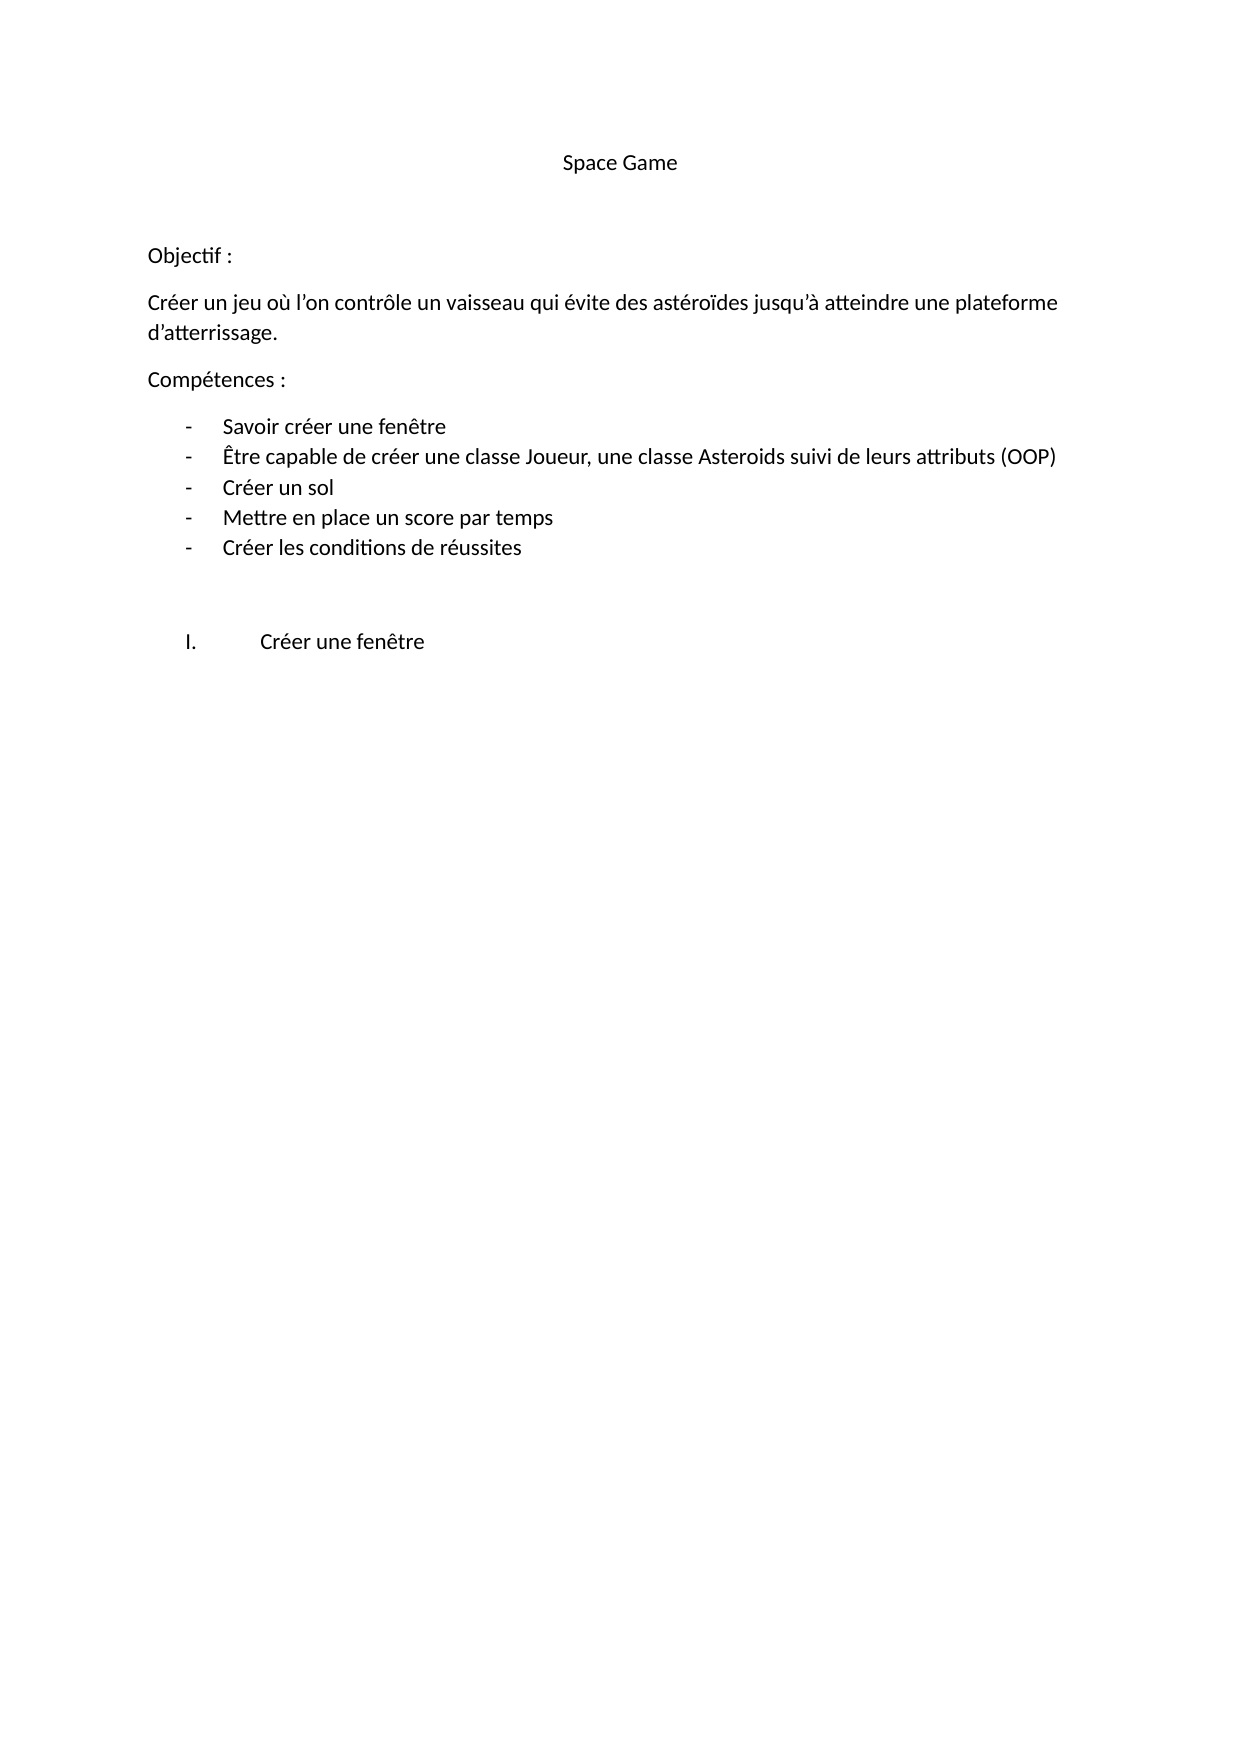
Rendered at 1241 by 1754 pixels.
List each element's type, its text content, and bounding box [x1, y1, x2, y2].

list Être capable de créer une classe Joueur, une classe Asteroids suivi de leurs attributs (OOP) [185, 442, 1093, 470]
list Savoir créer une fenêtre [185, 412, 1093, 440]
text Space Game [148, 148, 1093, 176]
text Objectif : [148, 241, 1093, 269]
list Mettre en place un score par temps [185, 503, 1093, 531]
text Créer un jeu où l’on contrôle un vaisseau qui évite des astéroïdes jusqu’à atteindre une plateforme d’atterrissage. [148, 288, 1093, 346]
text Compétences : [148, 365, 1093, 393]
list Créer une fenêtre [185, 627, 1093, 655]
list Créer les conditions de réussites [185, 533, 1093, 561]
list Créer un sol [185, 473, 1093, 501]
